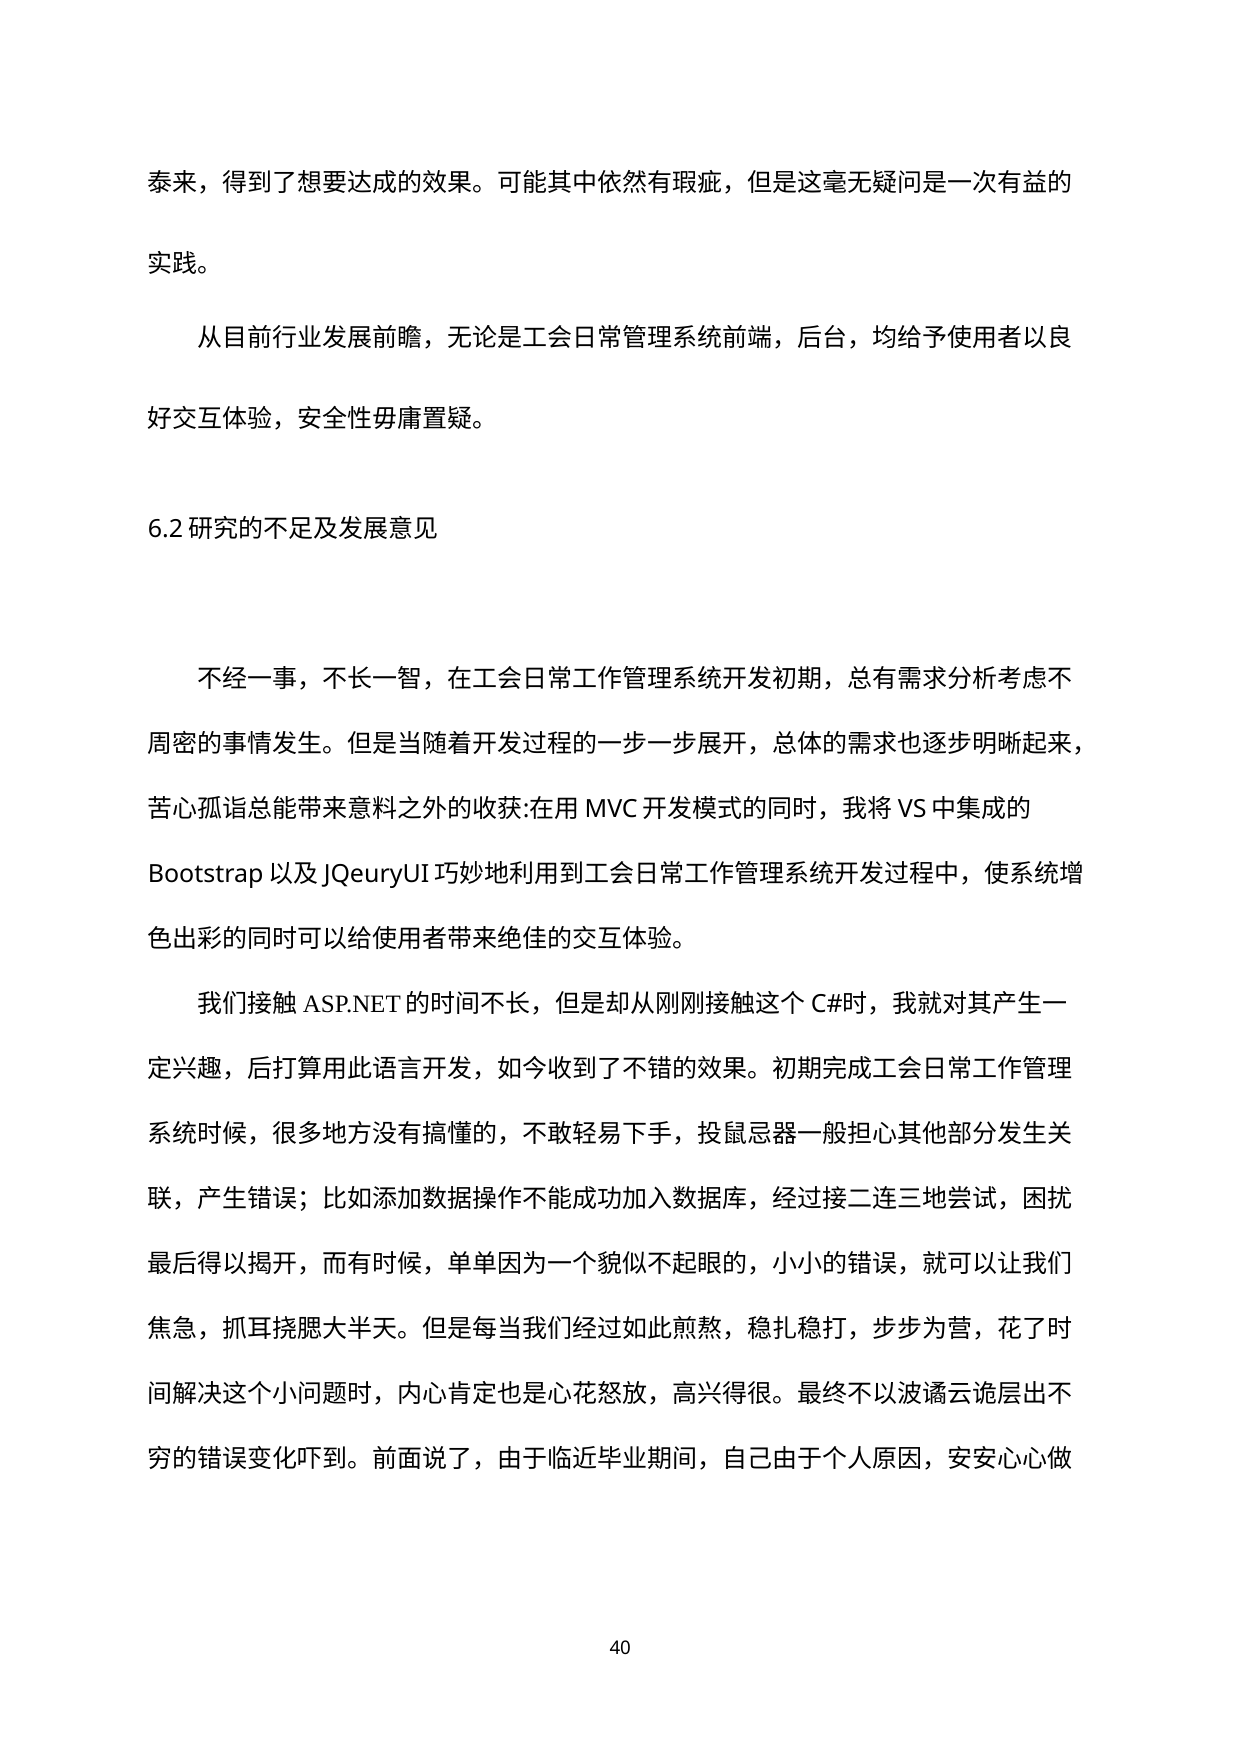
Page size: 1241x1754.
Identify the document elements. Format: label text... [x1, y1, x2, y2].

text 不经一事，不长一智，在工会日常工作管理系统开发初期，总有需求分析考虑不周密的事情发生。但是当随着开发过程的一步一步展开，总体的需求也逐步明晰起来，苦心孤诣总能带来意料之外的收获:在用MVC开发模式的同时，我将VS中集成的Bootstrap以及JQeuryUI巧妙地利用到工会日常工作管理系统开发过程中，使系统增色出彩的同时可以给使用者带来绝佳的交互体验。 [148, 644, 1092, 969]
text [148, 969, 1092, 1489]
text 从目前行业发展前瞻，无论是工会日常管理系统前端，后台，均给予使用者以良好交互体验，安全性毋庸置疑。 [148, 303, 1092, 449]
subtitle 6.2研究的不足及发展意见 [148, 494, 1092, 559]
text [148, 148, 1092, 294]
